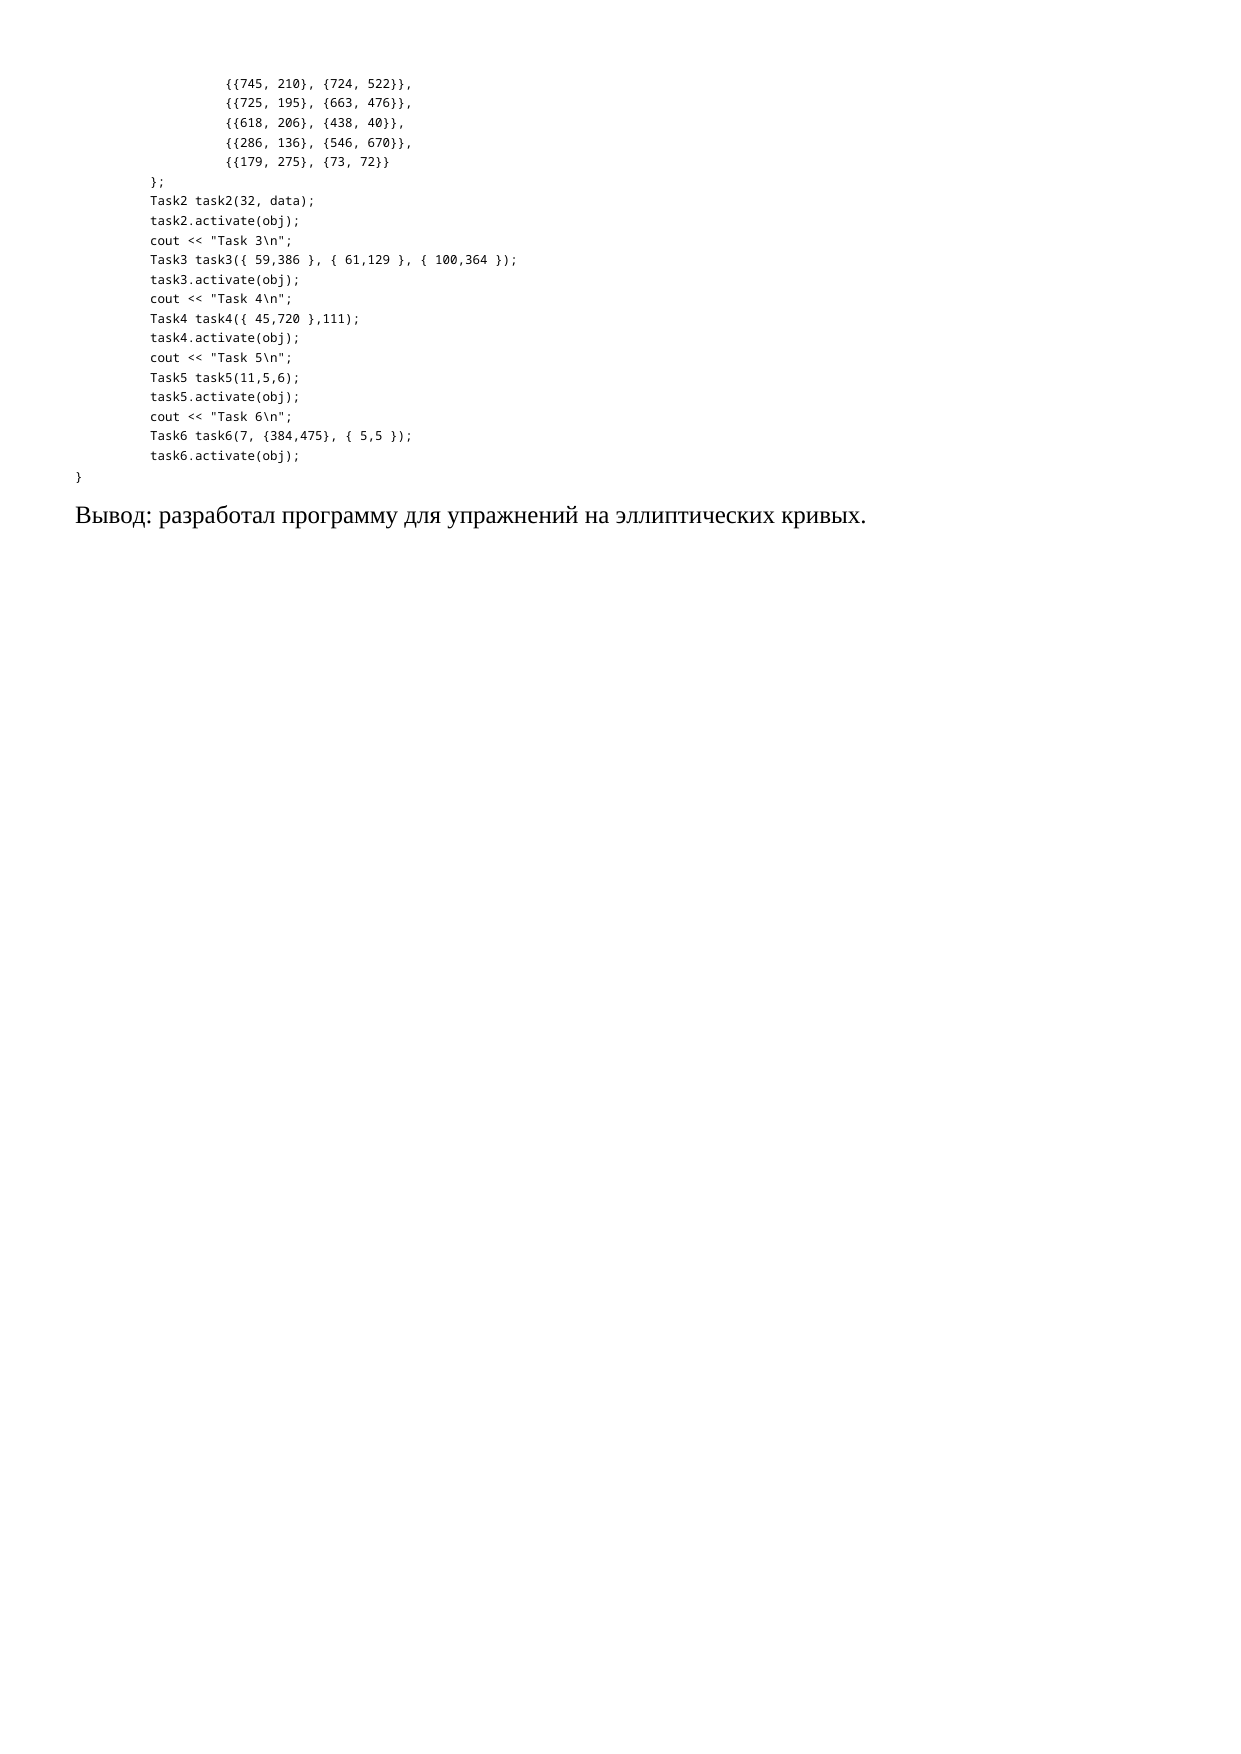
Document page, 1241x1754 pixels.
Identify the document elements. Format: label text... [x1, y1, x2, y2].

text {{745, 210}, {724, 522}}, [75, 75, 1165, 92]
text cout << "Task 3\n"; [75, 232, 1165, 249]
text Task3 task3({ 59,386 }, { 61,129 }, { 100,364 }); [75, 251, 1165, 268]
text cout << "Task 5\n"; [75, 349, 1165, 366]
text {{286, 136}, {546, 670}}, [75, 134, 1165, 151]
text cout << "Task 4\n"; [75, 290, 1165, 307]
text Task6 task6(7, {384,475}, { 5,5 }); [75, 427, 1165, 444]
text task4.activate(obj); [75, 329, 1165, 347]
text Task4 task4({ 45,720 },111); [75, 310, 1165, 327]
text task2.activate(obj); [75, 212, 1165, 229]
text } [75, 468, 1165, 485]
text Вывод: разработал программу для упражнений на эллиптических кривых. [75, 500, 1165, 529]
text task3.activate(obj); [75, 271, 1165, 288]
text }; [75, 173, 1165, 190]
text {{618, 206}, {438, 40}}, [75, 114, 1165, 131]
text task6.activate(obj); [75, 447, 1165, 464]
text {{179, 275}, {73, 72}} [75, 153, 1165, 170]
text task5.activate(obj); [75, 388, 1165, 405]
text cout << "Task 6\n"; [75, 408, 1165, 425]
text Task5 task5(11,5,6); [75, 369, 1165, 386]
text Task2 task2(32, data); [75, 192, 1165, 209]
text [75, 94, 1165, 112]
